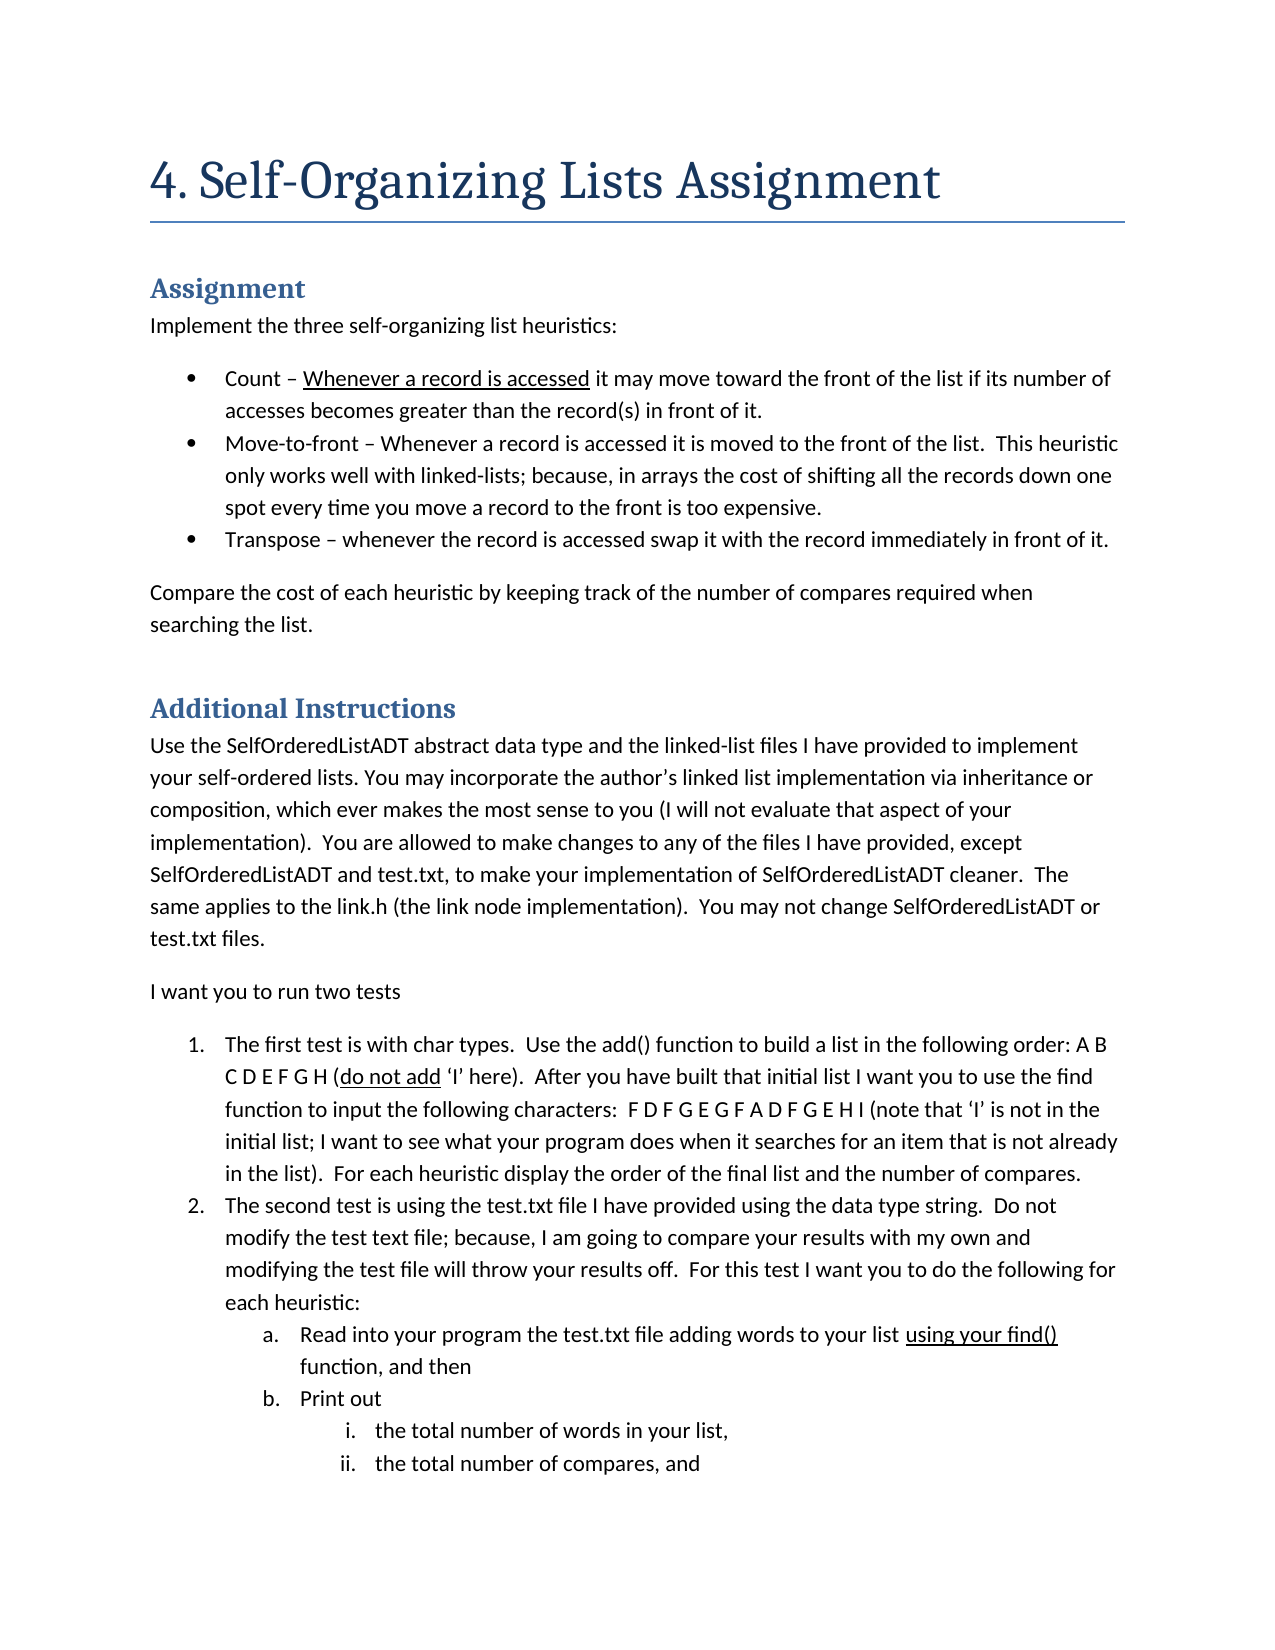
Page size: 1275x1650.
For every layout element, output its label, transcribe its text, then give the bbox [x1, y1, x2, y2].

list Count – Whenever a record is accessed it may move toward the front of the list if its number of accesses becomes greater than the record(s) in front of it. [187, 364, 1125, 424]
text I want you to run two tests [150, 977, 1125, 1005]
text Compare the cost of each heuristic by keeping track of the number of compares required when searching the list. [150, 578, 1125, 638]
title 4. Self-Organizing Lists Assignment [150, 150, 1125, 221]
list Move-to-front – Whenever a record is accessed it is moved to the front of the list. This heuristic only works well with linked-lists; because, in arrays the cost of shifting all the records down one spot every time you move a record to the front is too expensive. [187, 429, 1125, 521]
list the total number of words in your list, [356, 1417, 1125, 1444]
subtitle Additional Instructions [150, 693, 1125, 726]
list The first test is with char types. Use the add() function to build a list in the following order: A B C D E F G H (do not add ‘I’ here). After you have built that initial list I want you to use the find function to input the following characters: F D F G E G F A D F G E H I (note that ‘I’ is not in the initial list; I want to see what your program does when it searches for an item that is not already in the list). For each heuristic display the order of the final list and the number of compares. [187, 1030, 1125, 1187]
list The second test is using the test.txt file I have provided using the data type string. Do not modify the test text file; because, I am going to compare your results with my own and modifying the test file will throw your results off. For this test I want you to do the following for each heuristic: [187, 1191, 1125, 1316]
subtitle Assignment [150, 273, 1125, 306]
text Implement the three self-organizing list heuristics: [150, 311, 1125, 339]
list Transpose – whenever the record is accessed swap it with the record immediately in front of it. [187, 525, 1125, 553]
list Print out [262, 1384, 1125, 1412]
list Read into your program the test.txt file adding words to your list using your find() function, and then [262, 1320, 1125, 1380]
text Use the SelfOrderedListADT abstract data type and the linked-list files I have provided to implement your self-ordered lists. You may incorporate the author’s linked list implementation via inheritance or composition, which ever makes the most sense to you (I will not evaluate that aspect of your implementation). You are allowed to make changes to any of the files I have provided, except SelfOrderedListADT and test.txt, to make your implementation of SelfOrderedListADT cleaner. The same applies to the link.h (the link node implementation). You may not change SelfOrderedListADT or test.txt files. [150, 731, 1125, 952]
list the total number of compares, and [356, 1449, 1125, 1477]
